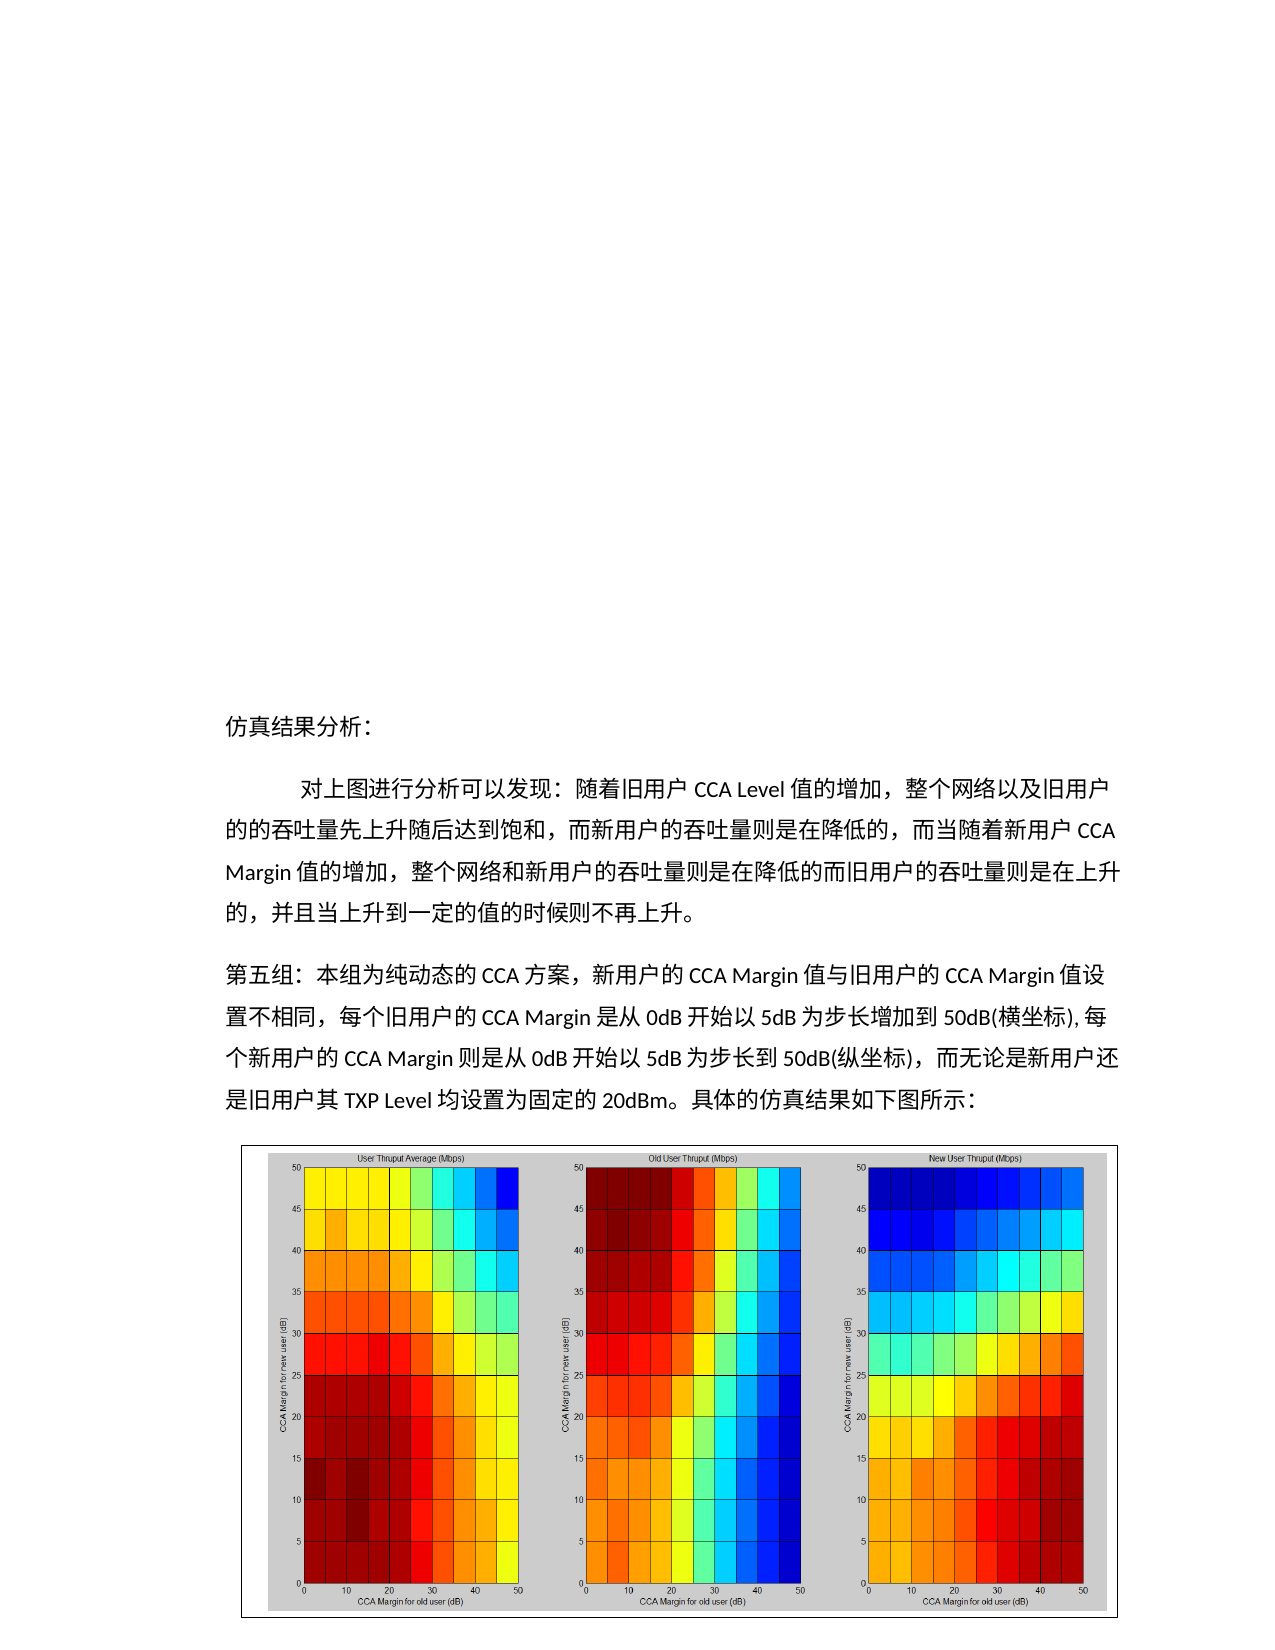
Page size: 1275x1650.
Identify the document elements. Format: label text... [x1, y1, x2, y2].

text 对上图进行分析可以发现：随着旧用户CCA Level 值的增加，整个网络以及旧用户的的吞吐量先上升随后达到饱和，而新用户的吞吐量则是在降低的，而当随着新用户CCA Margin值的增加，整个网络和新用户的吞吐量则是在降低的而旧用户的吞吐量则是在上升的，并且当上升到一定的值的时候则不再上升。 [225, 771, 1125, 928]
picture [268, 1153, 1107, 1611]
text 第五组：本组为纯动态的CCA方案，新用户的CCA Margin值与旧用户的CCA Margin值设置不相同，每个旧用户的CCA Margin是从0dB开始以5dB为步长增加到50dB(横坐标), 每个新用户的CCA Margin则是从0dB开始以5dB为步长到50dB(纵坐标)，而无论是新用户还是旧用户其TXP Level均设置为固定的20dBm。具体的仿真结果如下图所示： [225, 957, 1125, 1115]
text 仿真结果分析： [225, 708, 1125, 742]
